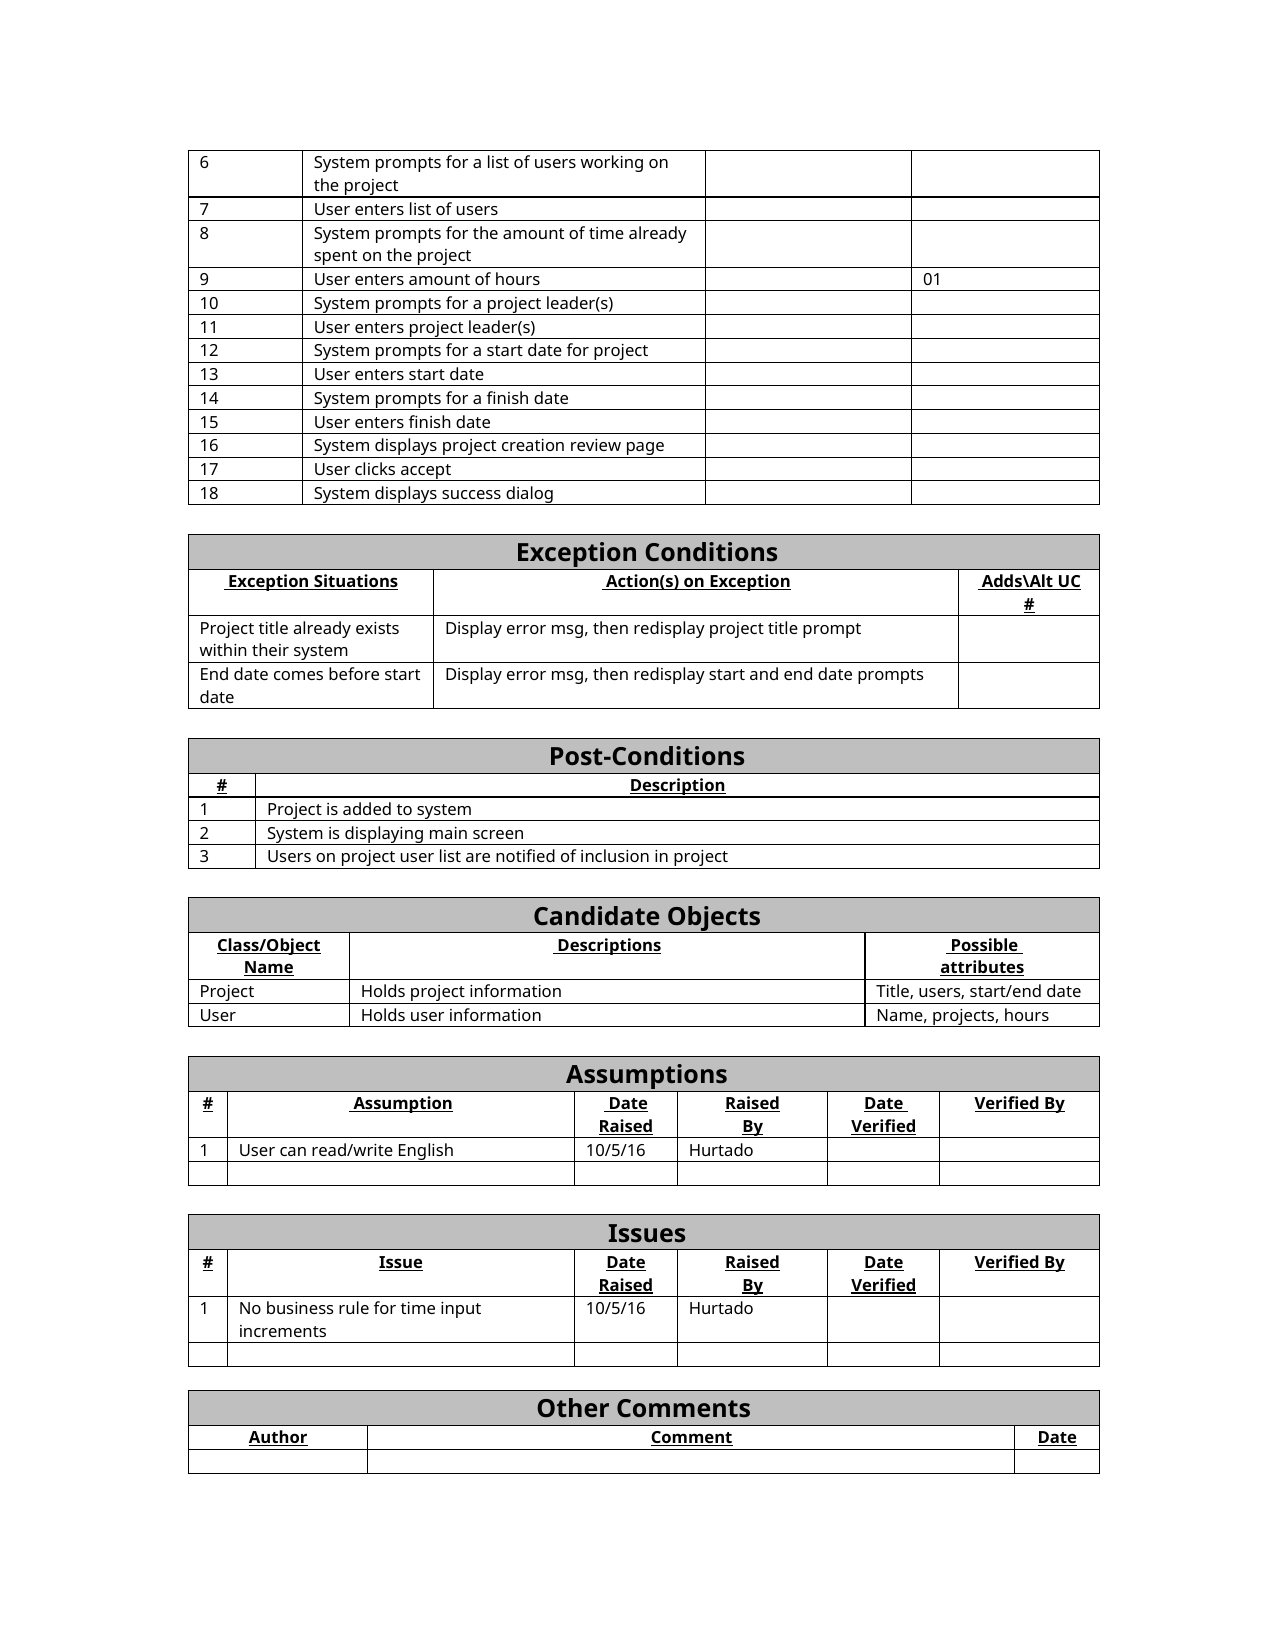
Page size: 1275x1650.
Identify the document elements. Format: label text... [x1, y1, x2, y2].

table_cell [575, 1343, 677, 1366]
table_cell [959, 663, 1099, 708]
table_cell [912, 434, 1099, 457]
table_cell # [189, 1250, 227, 1296]
table_cell Class/Object Name [189, 933, 349, 979]
table_cell User enters list of users [303, 198, 705, 220]
table_cell Display error msg, then redisplay start and end date prompts [434, 663, 958, 708]
table_cell System prompts for the amount of time already spent on the project [303, 221, 705, 267]
table_cell # [189, 774, 255, 796]
table_cell Author [189, 1426, 367, 1449]
table_cell 11 [189, 315, 302, 338]
table_cell [189, 1450, 367, 1472]
table_cell Adds\Alt UC # [959, 570, 1099, 615]
table_cell Possible attributes [866, 933, 1099, 979]
table_cell [828, 1162, 939, 1185]
table_cell User clicks accept [303, 458, 705, 480]
table_cell 6 [189, 151, 302, 196]
table_cell 7 [189, 198, 302, 220]
table_cell User enters start date [303, 363, 705, 385]
table_header Issues [189, 1215, 1099, 1249]
table_cell Project [189, 980, 349, 1002]
table_cell System prompts for a start date for project [303, 339, 705, 362]
table_cell User can read/write English [228, 1138, 574, 1161]
table_cell 10/5/16 [575, 1297, 677, 1342]
table_cell User enters project leader(s) [303, 315, 705, 338]
table_cell [912, 315, 1099, 338]
table_cell [706, 315, 911, 338]
table_cell User [189, 1004, 349, 1026]
table_cell [189, 1162, 227, 1185]
table_cell [912, 198, 1099, 220]
table_cell [706, 221, 911, 267]
table_cell [706, 363, 911, 385]
table_cell [706, 434, 911, 457]
table_cell [706, 481, 911, 504]
table_cell Raised By [678, 1092, 827, 1137]
table_cell [828, 1343, 939, 1366]
table_cell Exception Situations [189, 570, 433, 615]
table_cell 2 [189, 821, 255, 844]
table_cell [706, 339, 911, 362]
table_cell [912, 386, 1099, 409]
table_cell Users on project user list are notified of inclusion in project [256, 845, 1099, 868]
table_cell 10 [189, 291, 302, 314]
table_header Other Comments [189, 1391, 1099, 1425]
table_cell 1 [189, 798, 255, 820]
table_cell [912, 481, 1099, 504]
table_cell System prompts for a project leader(s) [303, 291, 705, 314]
table_cell Holds user information [350, 1004, 864, 1026]
table_cell [228, 1162, 574, 1185]
table_header Assumptions [189, 1057, 1099, 1091]
table_cell Title, users, start/end date [866, 980, 1099, 1002]
table_cell [940, 1162, 1099, 1185]
table_cell Issue [228, 1250, 574, 1296]
table_cell Assumption [228, 1092, 574, 1137]
table_cell Raised By [678, 1250, 827, 1296]
table_cell [706, 151, 911, 196]
table_cell [706, 458, 911, 480]
table_cell [706, 268, 911, 290]
table_cell 15 [189, 410, 302, 433]
table_cell 01 [912, 268, 1099, 290]
table_cell 10/5/16 [575, 1138, 677, 1161]
table_cell [368, 1450, 1014, 1472]
table_cell # [189, 1092, 227, 1137]
table_cell Date Raised [575, 1250, 677, 1296]
table_header Exception Conditions [189, 535, 1099, 569]
table_cell Comment [368, 1426, 1014, 1449]
table_cell [828, 1138, 939, 1161]
table_cell [189, 1343, 227, 1366]
table_cell [228, 1343, 574, 1366]
table_cell 3 [189, 845, 255, 868]
table_cell Date Raised [575, 1092, 677, 1137]
table_cell Project title already exists within their system [189, 616, 433, 662]
table_cell Description [256, 774, 1099, 796]
table_cell 17 [189, 458, 302, 480]
table_cell [706, 386, 911, 409]
table_cell Hurtado [678, 1138, 827, 1161]
table_cell 14 [189, 386, 302, 409]
table_cell [912, 458, 1099, 480]
table_cell [912, 291, 1099, 314]
table_cell Project is added to system [256, 798, 1099, 820]
table_cell [940, 1138, 1099, 1161]
table_cell [1015, 1450, 1099, 1472]
table_cell [912, 410, 1099, 433]
table_cell Name, projects, hours [866, 1004, 1099, 1026]
table_cell 13 [189, 363, 302, 385]
table_cell System is displaying main screen [256, 821, 1099, 844]
table_cell [828, 1297, 939, 1342]
table_cell System prompts for a list of users working on the project [303, 151, 705, 196]
table_cell Date Verified [828, 1250, 939, 1296]
table_cell System displays project creation review page [303, 434, 705, 457]
table_cell [940, 1297, 1099, 1342]
table_cell [959, 616, 1099, 662]
table_cell [706, 198, 911, 220]
table_header Candidate Objects [189, 898, 1099, 932]
table_cell [575, 1162, 677, 1185]
table_cell Verified By [940, 1250, 1099, 1296]
table_cell Holds project information [350, 980, 864, 1002]
table_cell System prompts for a finish date [303, 386, 705, 409]
table_cell 16 [189, 434, 302, 457]
table_cell System displays success dialog [303, 481, 705, 504]
table_cell 9 [189, 268, 302, 290]
table_cell User enters finish date [303, 410, 705, 433]
table_cell [912, 363, 1099, 385]
table_cell [678, 1343, 827, 1366]
table_cell Action(s) on Exception [434, 570, 958, 615]
table_cell Hurtado [678, 1297, 827, 1342]
table_cell End date comes before start date [189, 663, 433, 708]
table_header Post-Conditions [189, 739, 1099, 773]
table_cell Date Verified [828, 1092, 939, 1137]
table_cell [706, 291, 911, 314]
table_cell [940, 1343, 1099, 1366]
table_cell Date [1015, 1426, 1099, 1449]
table_cell 1 [189, 1138, 227, 1161]
table_cell [912, 221, 1099, 267]
table_cell [912, 339, 1099, 362]
table_cell Verified By [940, 1092, 1099, 1137]
table_cell Display error msg, then redisplay project title prompt [434, 616, 958, 662]
table_cell [678, 1162, 827, 1185]
table_cell 12 [189, 339, 302, 362]
table_cell User enters amount of hours [303, 268, 705, 290]
table_cell 18 [189, 481, 302, 504]
table_cell Descriptions [350, 933, 864, 979]
table_cell No business rule for time input increments [228, 1297, 574, 1342]
table_cell [706, 410, 911, 433]
table_cell [912, 151, 1099, 196]
table_cell 1 [189, 1297, 227, 1342]
table_cell 8 [189, 221, 302, 267]
